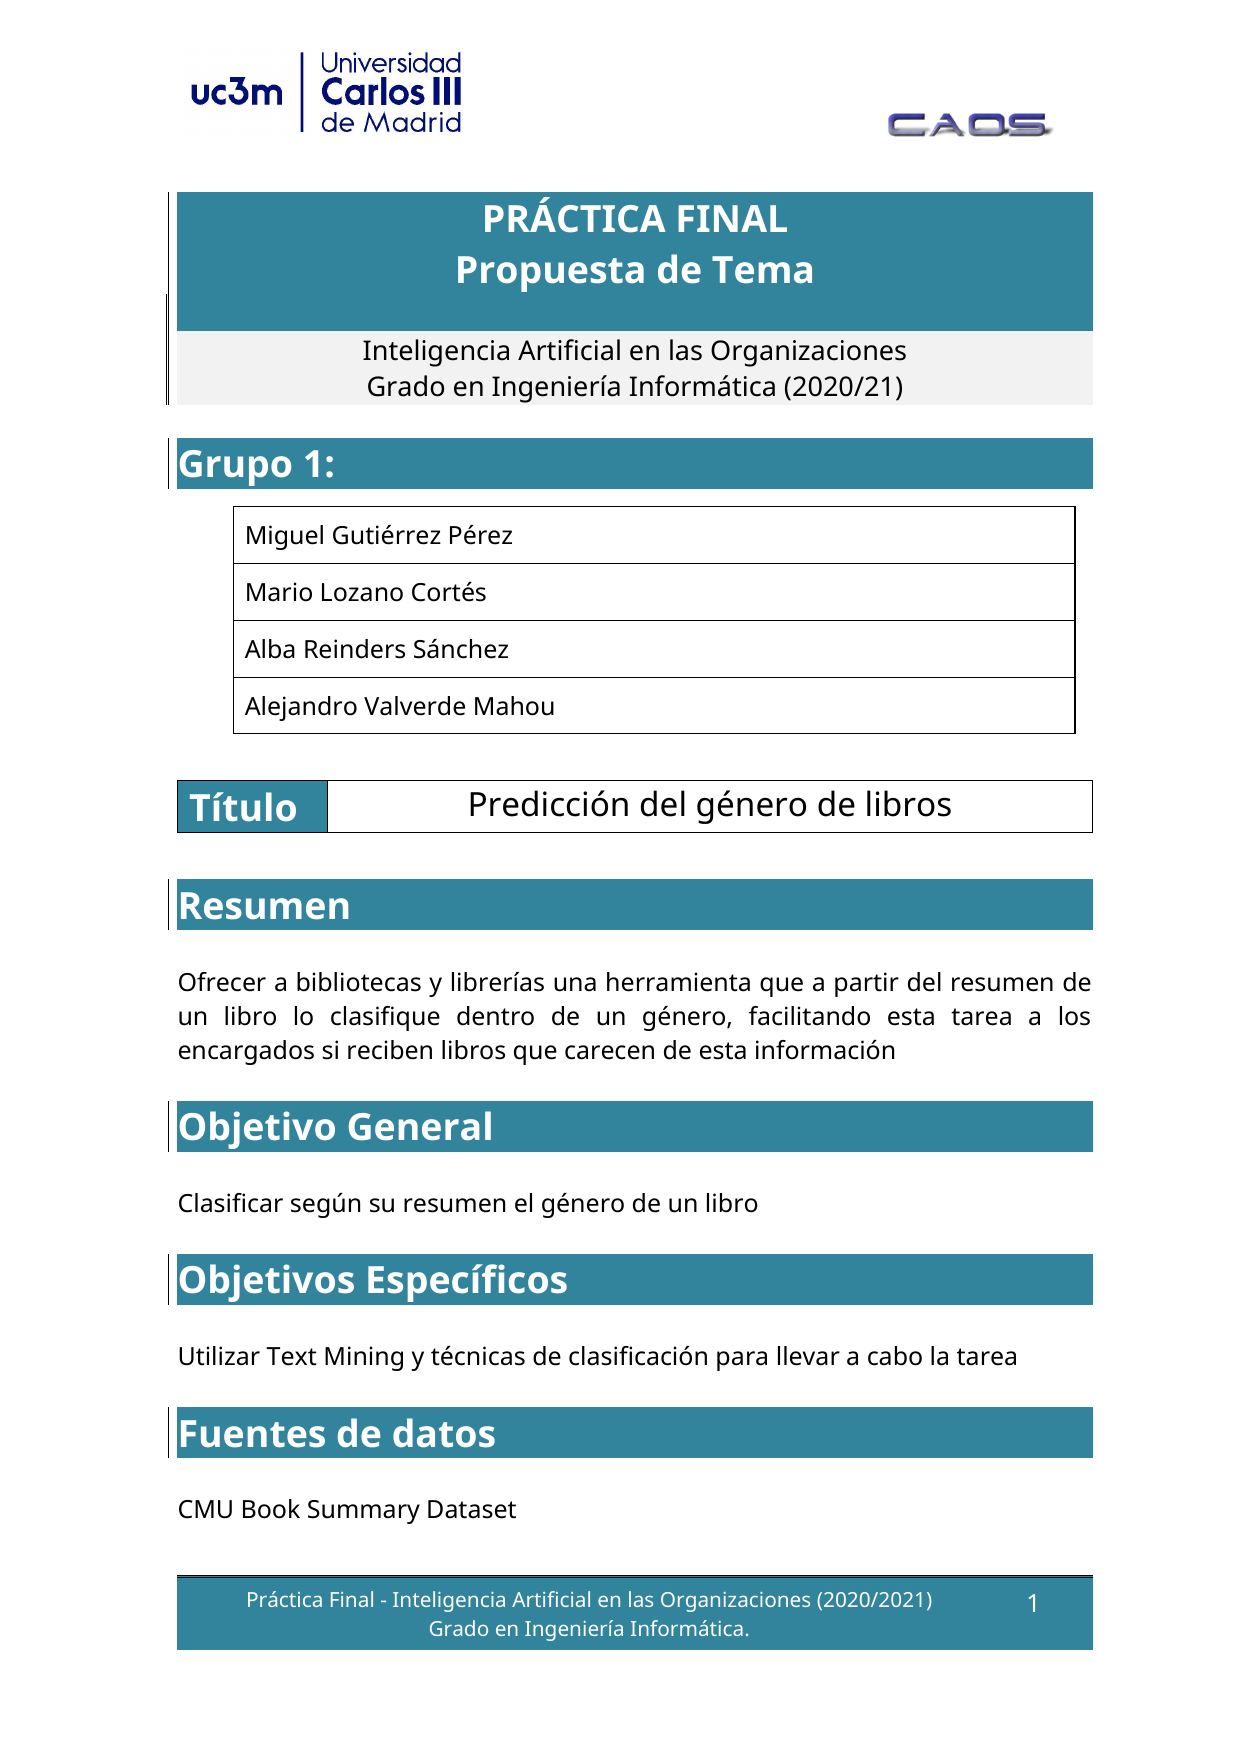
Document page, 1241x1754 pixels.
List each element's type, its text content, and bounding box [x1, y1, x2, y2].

text Objetivo General [177, 1101, 1093, 1152]
table_header Miguel Gutiérrez Pérez [234, 507, 1074, 563]
text Objetivos Específicos [177, 1254, 1093, 1305]
picture [884, 108, 1057, 140]
picture [177, 44, 474, 140]
table_header Título [178, 781, 327, 832]
table_header Predicción del género de libros [328, 781, 1092, 832]
text Propuesta de Tema [177, 243, 1093, 294]
text Grupo 1: [177, 438, 1093, 489]
text Grado en Ingeniería Informática (2020/21) [177, 368, 1093, 405]
text Clasificar según su resumen el género de un libro [177, 1186, 1093, 1220]
text CMU Book Summary Dataset [177, 1492, 1093, 1526]
text PRÁCTICA FINAL [177, 192, 1093, 243]
table_cell Alba Reinders Sánchez [234, 621, 1074, 677]
text Fuentes de datos [177, 1407, 1093, 1458]
table_cell Mario Lozano Cortés [234, 564, 1074, 620]
table_cell Alejandro Valverde Mahou [234, 678, 1074, 733]
text Ofrecer a bibliotecas y librerías una herramienta que a partir del resumen de un libro lo clasifique dentro de un género, facilitando esta tarea a los encargados si reciben libros que carecen de esta información [177, 964, 1093, 1066]
text Resumen [177, 879, 1093, 930]
text Inteligencia Artificial en las Organizaciones [177, 331, 1093, 368]
text Utilizar Text Mining y técnicas de clasificación para llevar a cabo la tarea [177, 1339, 1093, 1373]
